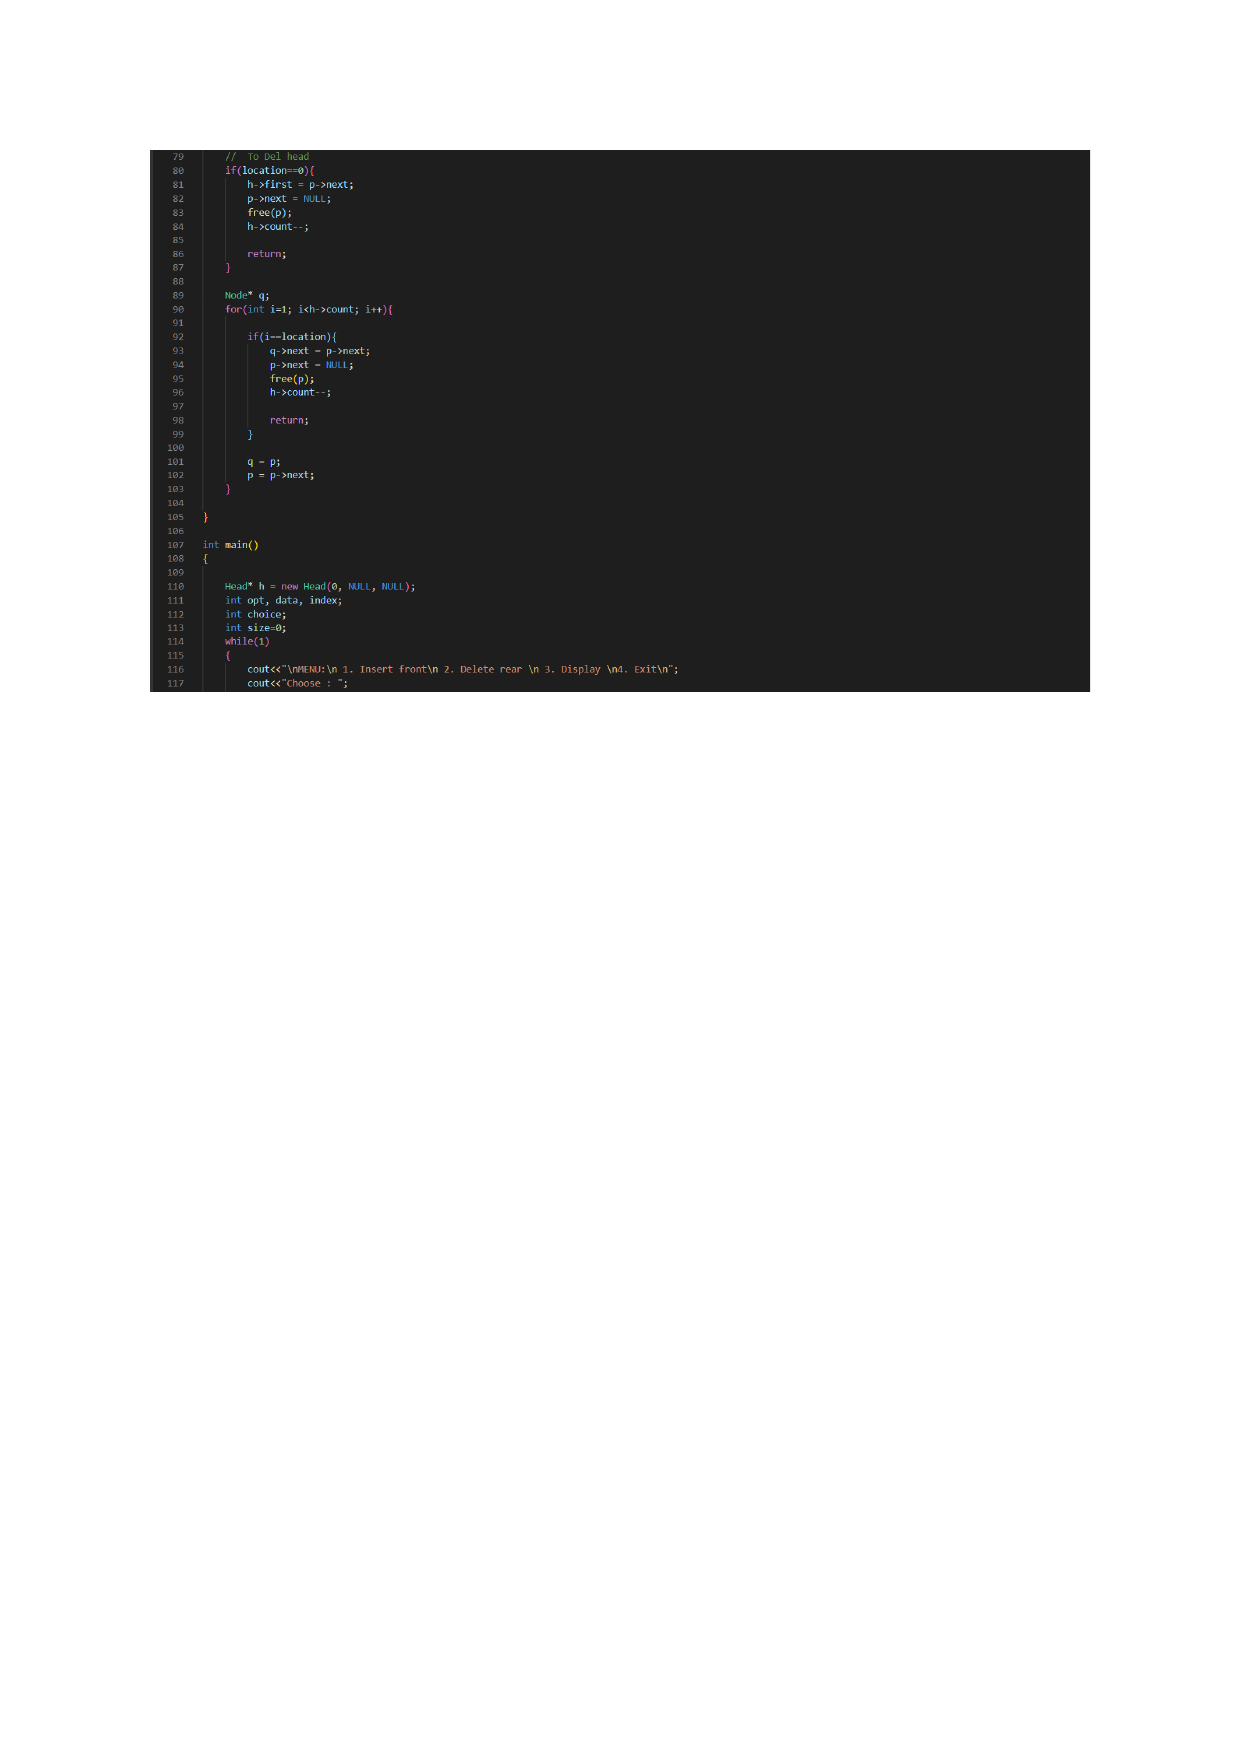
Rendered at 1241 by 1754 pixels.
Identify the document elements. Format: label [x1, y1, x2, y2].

picture [150, 150, 1091, 692]
